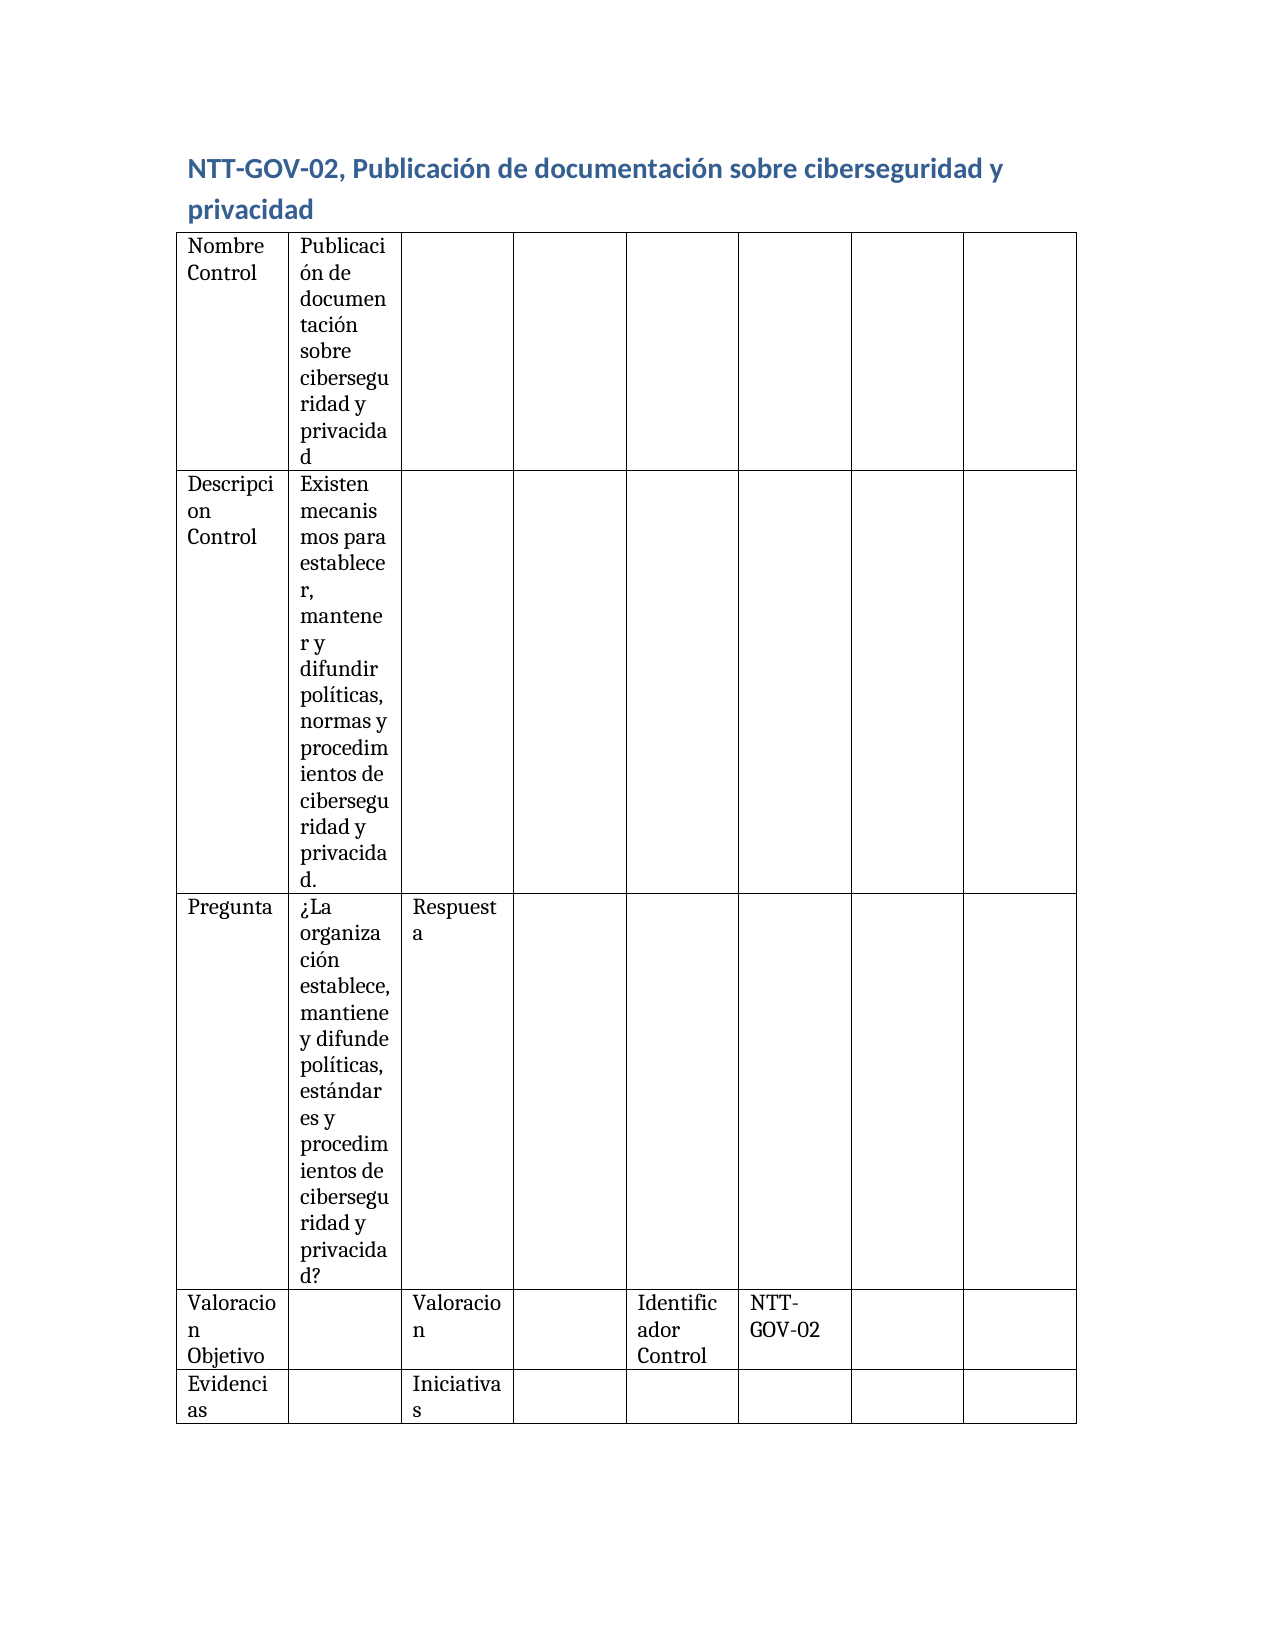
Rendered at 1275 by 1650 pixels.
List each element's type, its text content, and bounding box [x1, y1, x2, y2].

table_cell [964, 1370, 1076, 1423]
table_cell [852, 1370, 963, 1423]
table_cell [964, 471, 1076, 893]
table_cell Valoracion Objetivo [177, 1290, 288, 1369]
table_header [514, 233, 626, 470]
table_cell [627, 1370, 738, 1423]
table_cell [739, 1370, 851, 1423]
table_cell [739, 894, 851, 1289]
table_cell [964, 1290, 1076, 1369]
table_header [852, 233, 963, 470]
table_cell Iniciativas [402, 1370, 513, 1423]
subtitle NTT-GOV-02, Publicación de documentación sobre ciberseguridad y privacidad [187, 150, 1087, 227]
table_cell [289, 1370, 401, 1423]
table_cell [402, 471, 513, 893]
table_cell Descripcion Control [177, 471, 288, 893]
table_cell Pregunta [177, 894, 288, 1289]
table_header Publicación de documentación sobre ciberseguridad y privacidad [289, 233, 401, 470]
table_cell [852, 1290, 963, 1369]
table_cell Valoracion [402, 1290, 513, 1369]
table_cell ¿La organización establece, mantiene y difunde políticas, estándares y procedimientos de ciberseguridad y privacidad? [289, 894, 401, 1289]
table_header [402, 233, 513, 470]
table_cell Evidencias [177, 1370, 288, 1423]
table_cell [627, 471, 738, 893]
table_header [627, 233, 738, 470]
table_cell [514, 1370, 626, 1423]
table_cell Identificador Control [627, 1290, 738, 1369]
table_cell [514, 471, 626, 893]
table_cell [964, 894, 1076, 1289]
table_cell [627, 894, 738, 1289]
table_header [964, 233, 1076, 470]
table_cell [852, 894, 963, 1289]
table_cell [289, 1290, 401, 1369]
table_header [739, 233, 851, 470]
table_cell NTT-GOV-02 [739, 1290, 851, 1369]
table_cell Existen mecanismos para establecer, mantener y difundir políticas, normas y procedimientos de ciberseguridad y privacidad. [289, 471, 401, 893]
table_cell Respuesta [402, 894, 513, 1289]
table_cell [514, 1290, 626, 1369]
table_cell [739, 471, 851, 893]
table_header Nombre Control [177, 233, 288, 470]
table_cell [514, 894, 626, 1289]
table_cell [852, 471, 963, 893]
